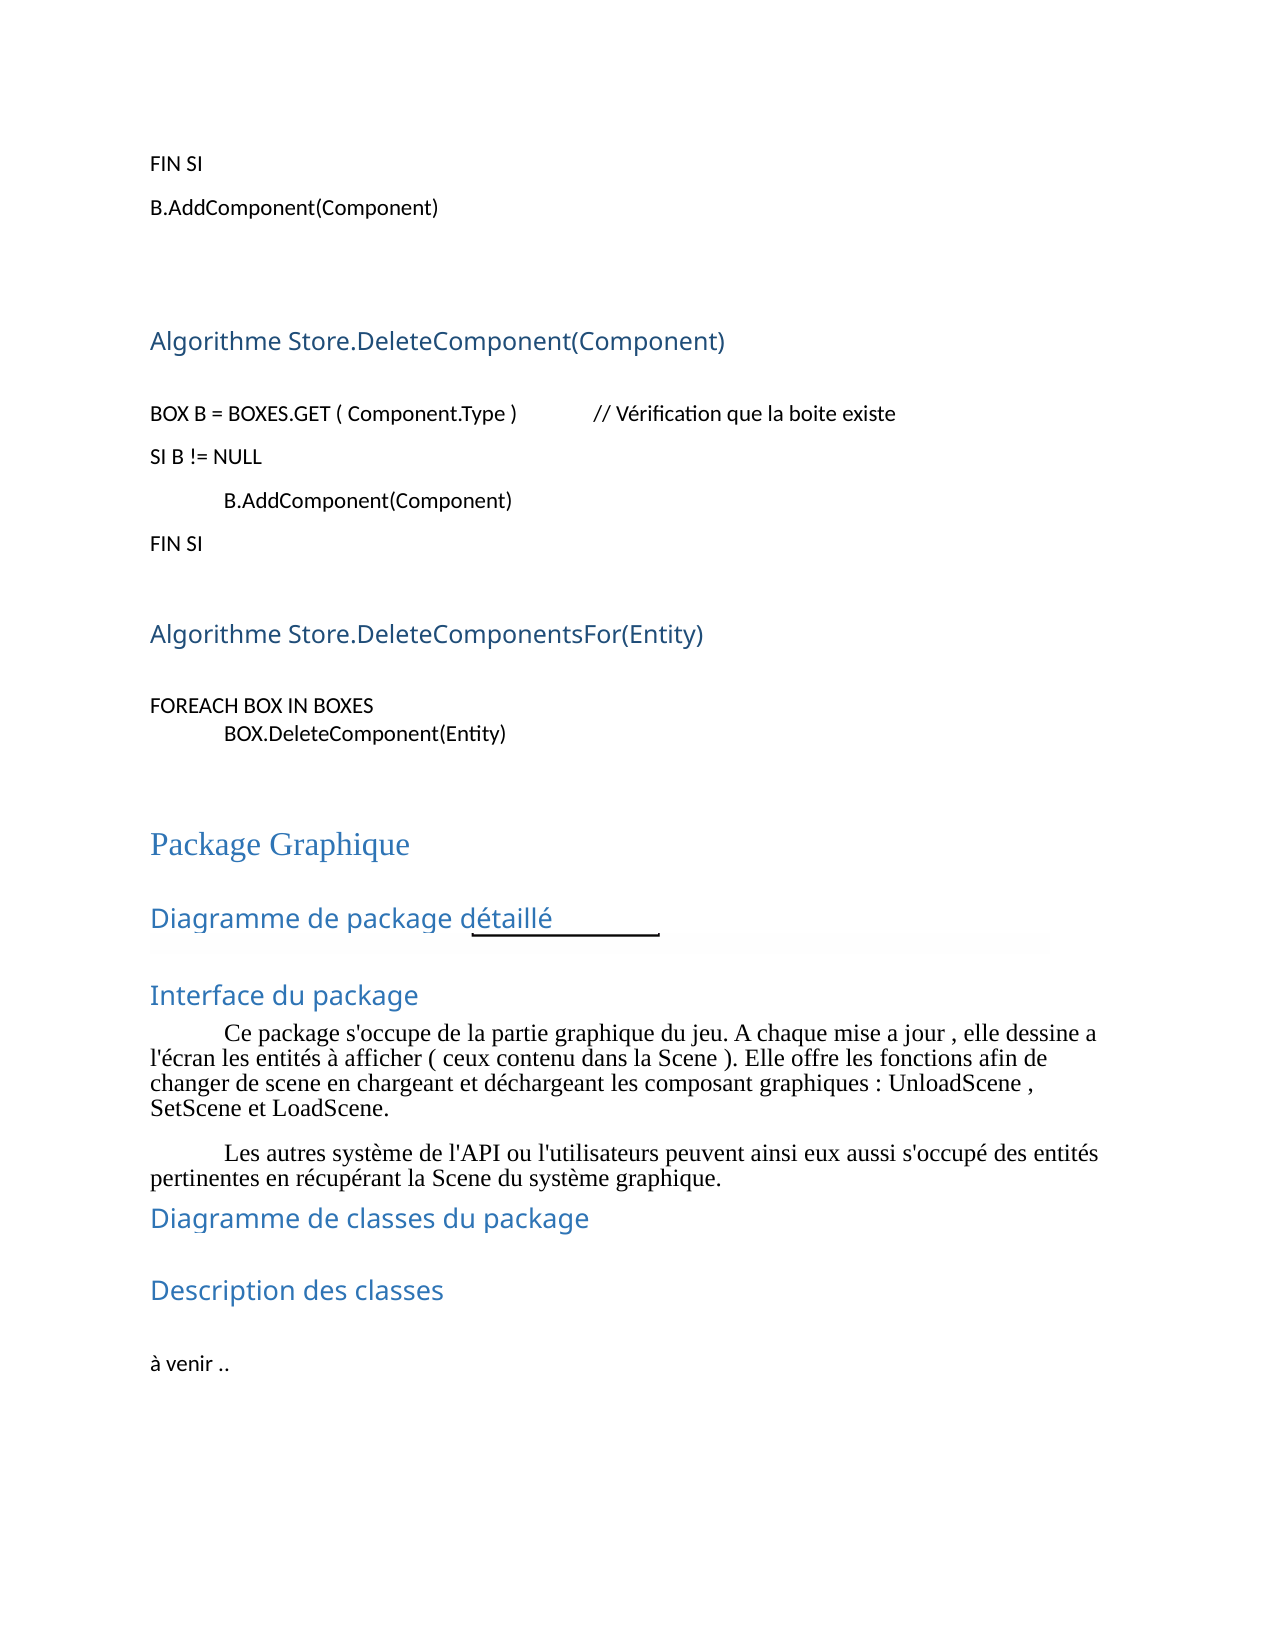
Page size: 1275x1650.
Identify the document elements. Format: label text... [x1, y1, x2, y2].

text Interface du package [150, 984, 1125, 1011]
text Diagramme de package détaillé [150, 907, 1125, 934]
text Package Graphique [150, 834, 1125, 861]
text FIN SI [150, 150, 1125, 177]
text Description des classes [150, 1279, 1125, 1306]
text SI B != NULL [150, 443, 1125, 470]
text B.AddComponent(Component) [150, 194, 1125, 221]
text FIN SI [150, 530, 1125, 557]
text BOX B = BOXES.GET ( Component.Type ) // Vérification que la boite existe [150, 399, 1125, 426]
text Algorithme Store.DeleteComponentsFor(Entity) [150, 622, 1125, 649]
text Algorithme Store.DeleteComponent(Component) [150, 329, 1125, 356]
text Diagramme de classes du package [150, 1206, 1125, 1233]
text Les autres système de l'API ou l'utilisateurs peuvent ainsi eux aussi s'occupé des entités pertinentes en récupérant la Scene du système graphique. [150, 1142, 1125, 1192]
text FOREACH BOX IN BOXES BOX.DeleteComponent(Entity) [150, 692, 1125, 746]
text Ce package s'occupe de la partie graphique du jeu. A chaque mise a jour , elle dessine a l'écran les entités à afficher ( ceux contenu dans la Scene ). Elle offre les fonctions afin de changer de scene en chargeant et déchargeant les composant graphiques : UnloadScene , SetScene et LoadScene. [150, 1021, 1125, 1121]
text B.AddComponent(Component) [150, 487, 1125, 514]
text à venir .. [150, 1350, 1125, 1377]
